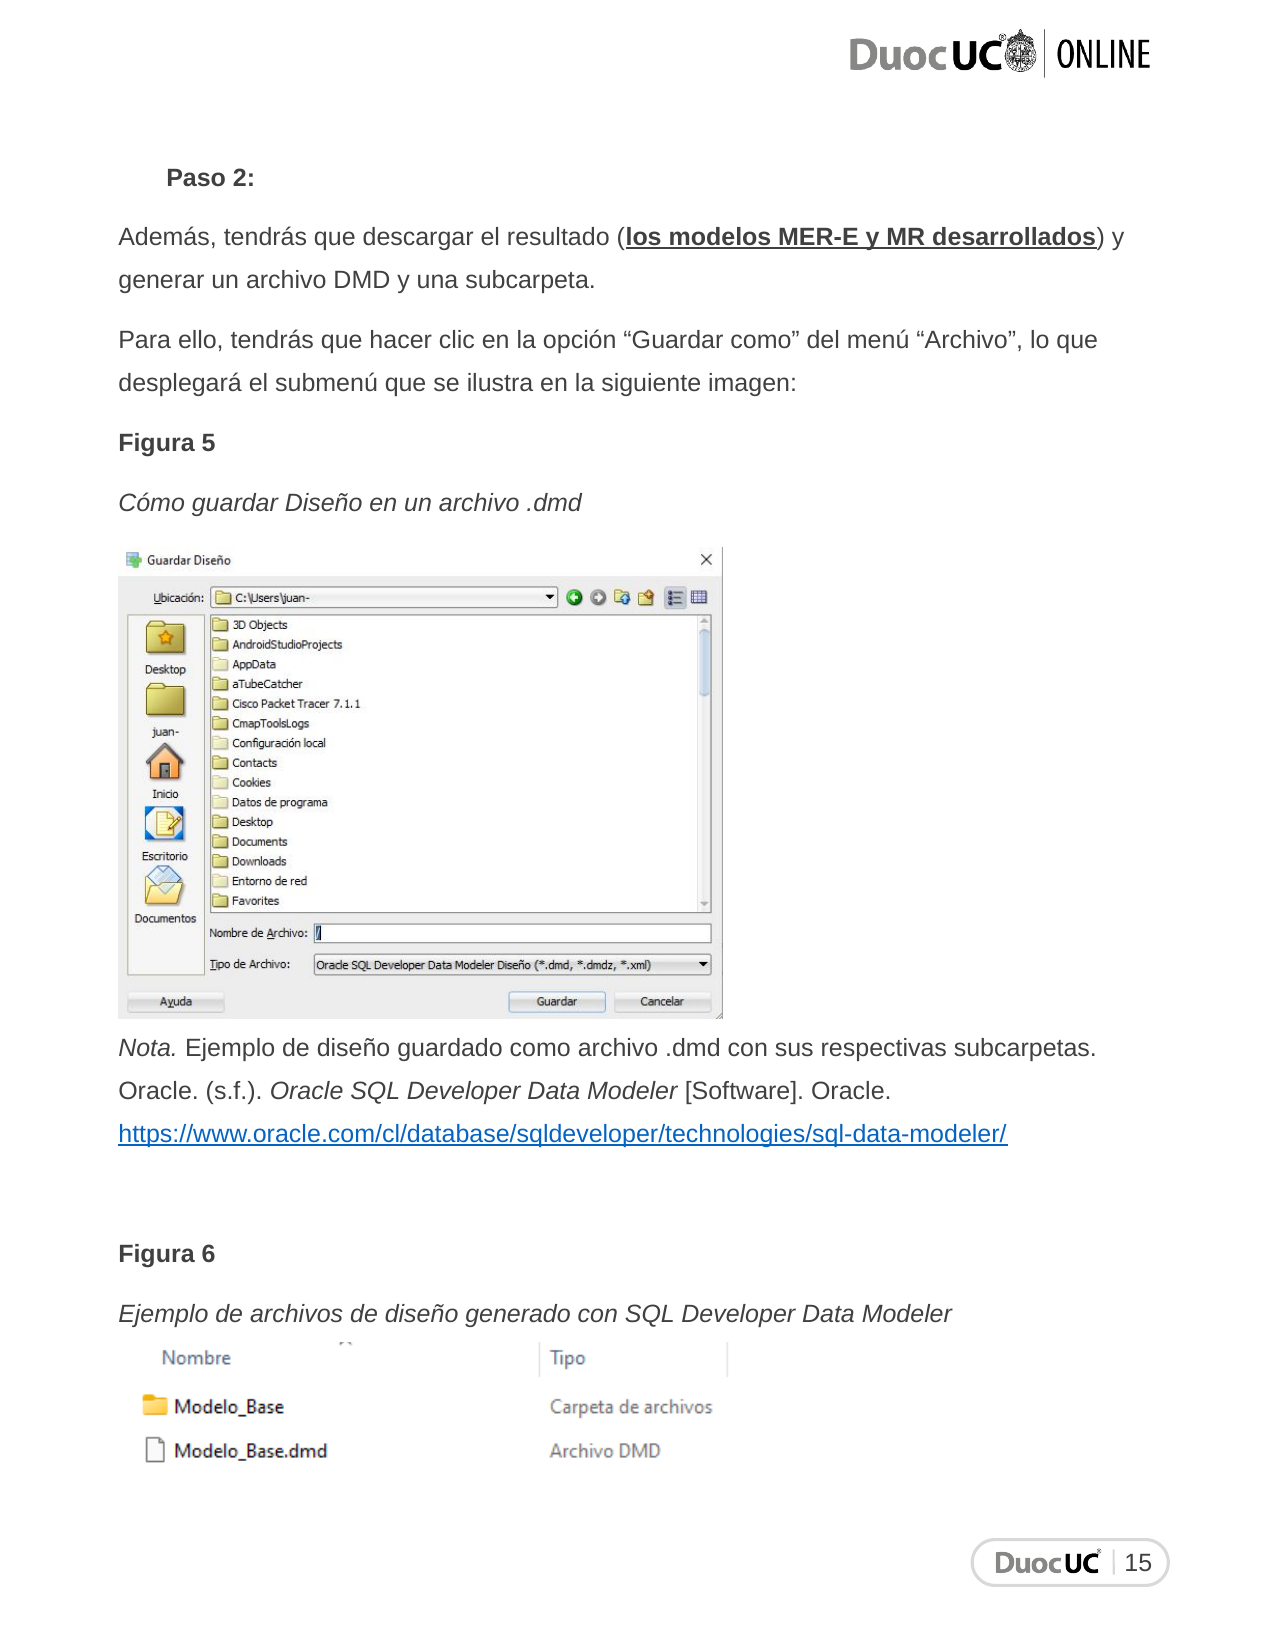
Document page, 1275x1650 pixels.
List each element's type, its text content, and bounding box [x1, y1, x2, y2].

picture [830, 3, 1170, 96]
text Cómo guardar Diseño en un archivo .dmd [118, 488, 1152, 517]
picture [982, 1542, 1115, 1583]
picture [118, 547, 723, 1019]
text Paso 2: [166, 162, 1152, 191]
text Figura 6 [118, 1239, 1152, 1268]
picture [118, 1342, 733, 1491]
text Figura 5 [118, 428, 1152, 457]
text Además, tendrás que descargar el resultado (los modelos MER-E y MR desarrollados) y generar un archivo DMD y una subcarpeta. [118, 222, 1152, 294]
text Para ello, tendrás que hacer clic en la opción “Guardar como” del menú “Archivo”, lo que desplegará el submenú que se ilustra en la siguiente imagen: [118, 325, 1152, 397]
